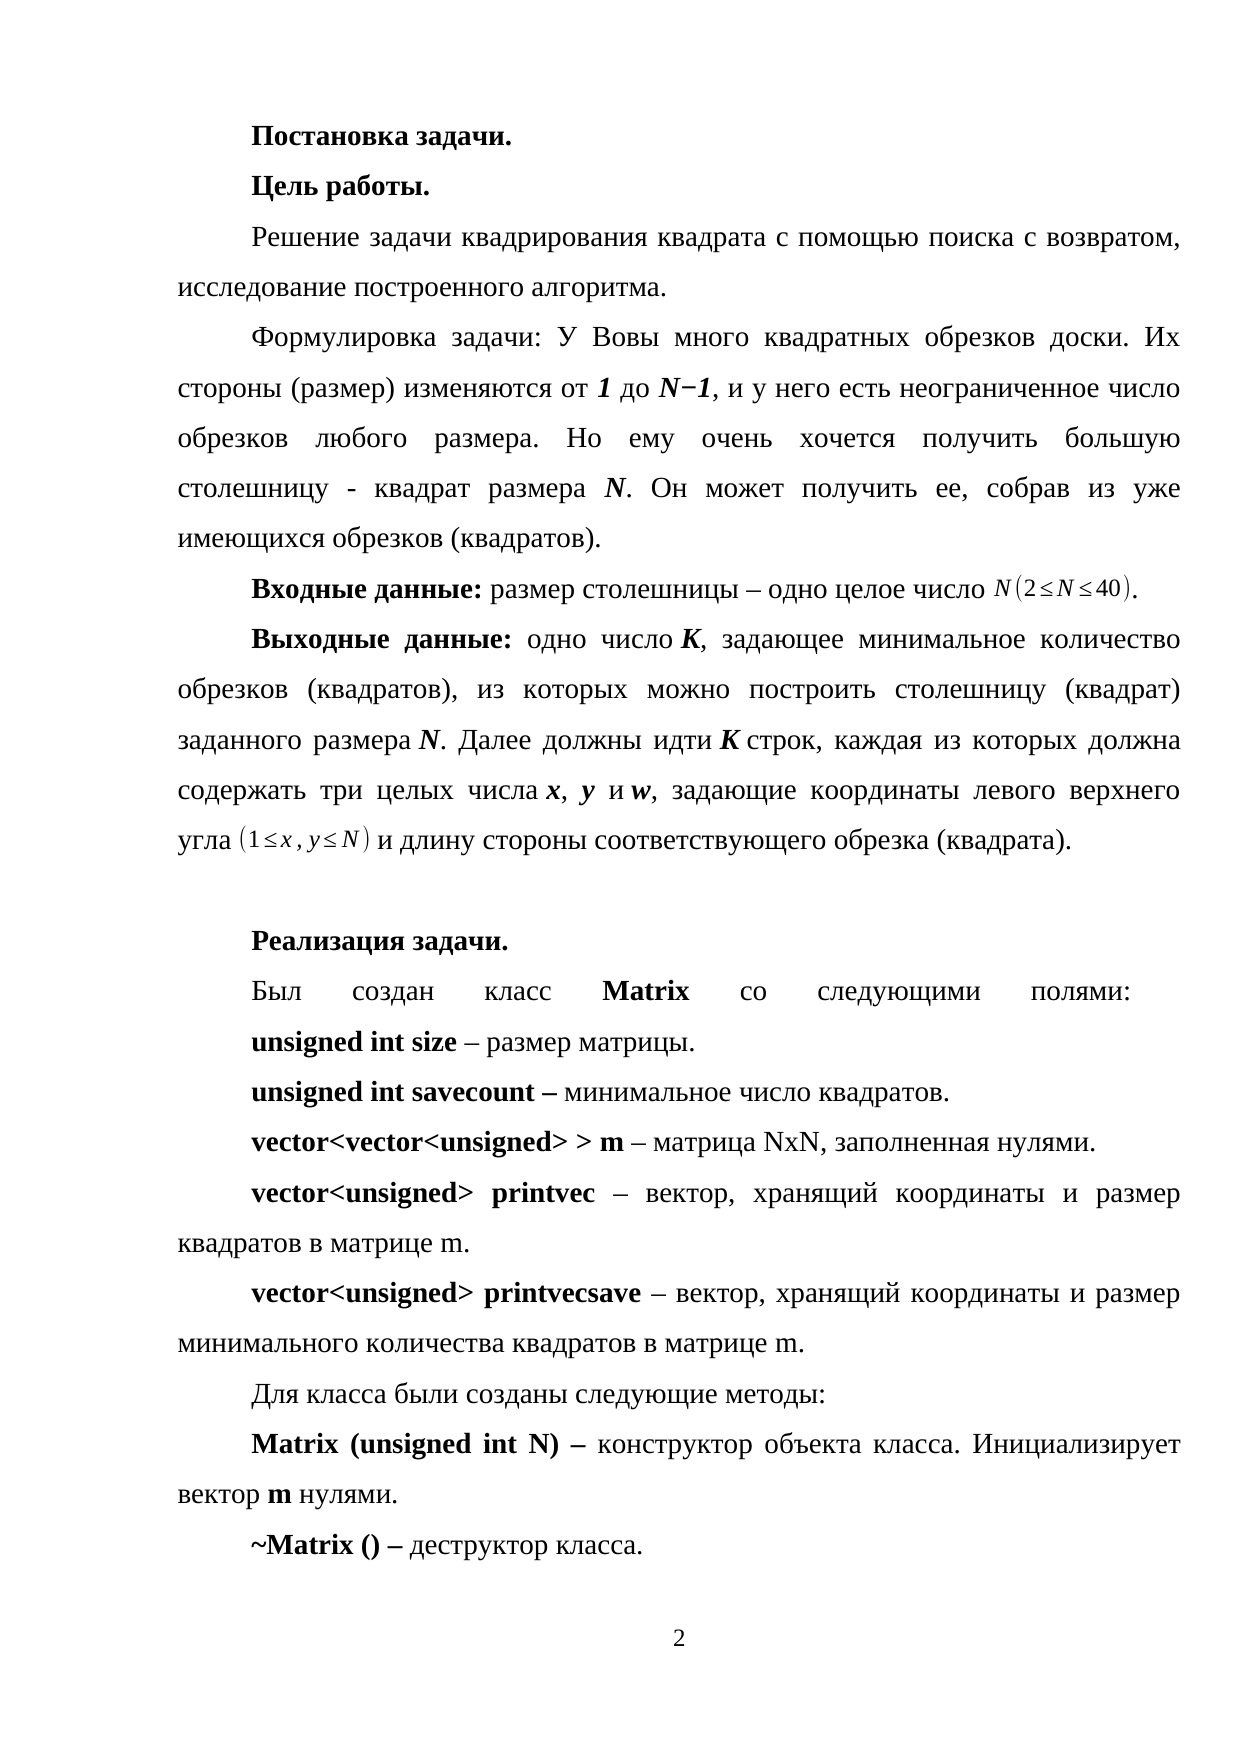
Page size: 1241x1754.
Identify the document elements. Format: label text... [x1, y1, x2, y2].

text Формулировка задачи: У Вовы много квадратных обрезков доски. Их стороны (размер) изменяются от 1 до N−1, и у него есть неограниченное число обрезков любого размера. Но ему очень хочется получить большую столешницу - квадрат размера N. Он может получить ее, собрав из уже имеющихся обрезков (квадратов). [177, 319, 1181, 554]
text vector<unsigned> printvec – вектор, хранящий координаты и размер квадратов в матрице m. [177, 1175, 1181, 1258]
text unsigned int savecount – минимальное число квадратов. [177, 1074, 1181, 1108]
text Для класса были созданы следующие методы: [177, 1376, 1181, 1409]
text Входные данные: размер столешницы – одно целое число . [251, 571, 1181, 604]
text ~Matrix () – деструктор класса. [177, 1527, 1181, 1560]
text Решение задачи квадрирования квадрата с помощью поиска с возвратом, исследование построенного алгоритма. [177, 219, 1181, 303]
text Matrix (unsigned int N) – конструктор объекта класса. Инициализирует вектор m нулями. [177, 1426, 1181, 1510]
text vector<unsigned> printvecsave – вектор, хранящий координаты и размер минимального количества квадратов в матрице m. [177, 1275, 1181, 1359]
text vector<vector<unsigned> > m – матрица NxN, заполненная нулями. [177, 1124, 1181, 1158]
text Цель работы. [177, 168, 1181, 202]
text Был создан класс Matrix со следующими полями: unsigned int size – размер матрицы. [177, 973, 1181, 1057]
text Реализация задачи. [177, 923, 1181, 957]
text Постановка задачи. [177, 118, 1181, 152]
text Выходные данные: одно число K, задающее минимальное количество обрезков (квадратов), из которых можно построить столешницу (квадрат) заданного размера N. Далее должны идти K строк, каждая из которых должна содержать три целых числа x, y и w, задающие координаты левого верхнего угла и длину стороны соответствующего обрезка (квадрата). [177, 621, 1181, 856]
